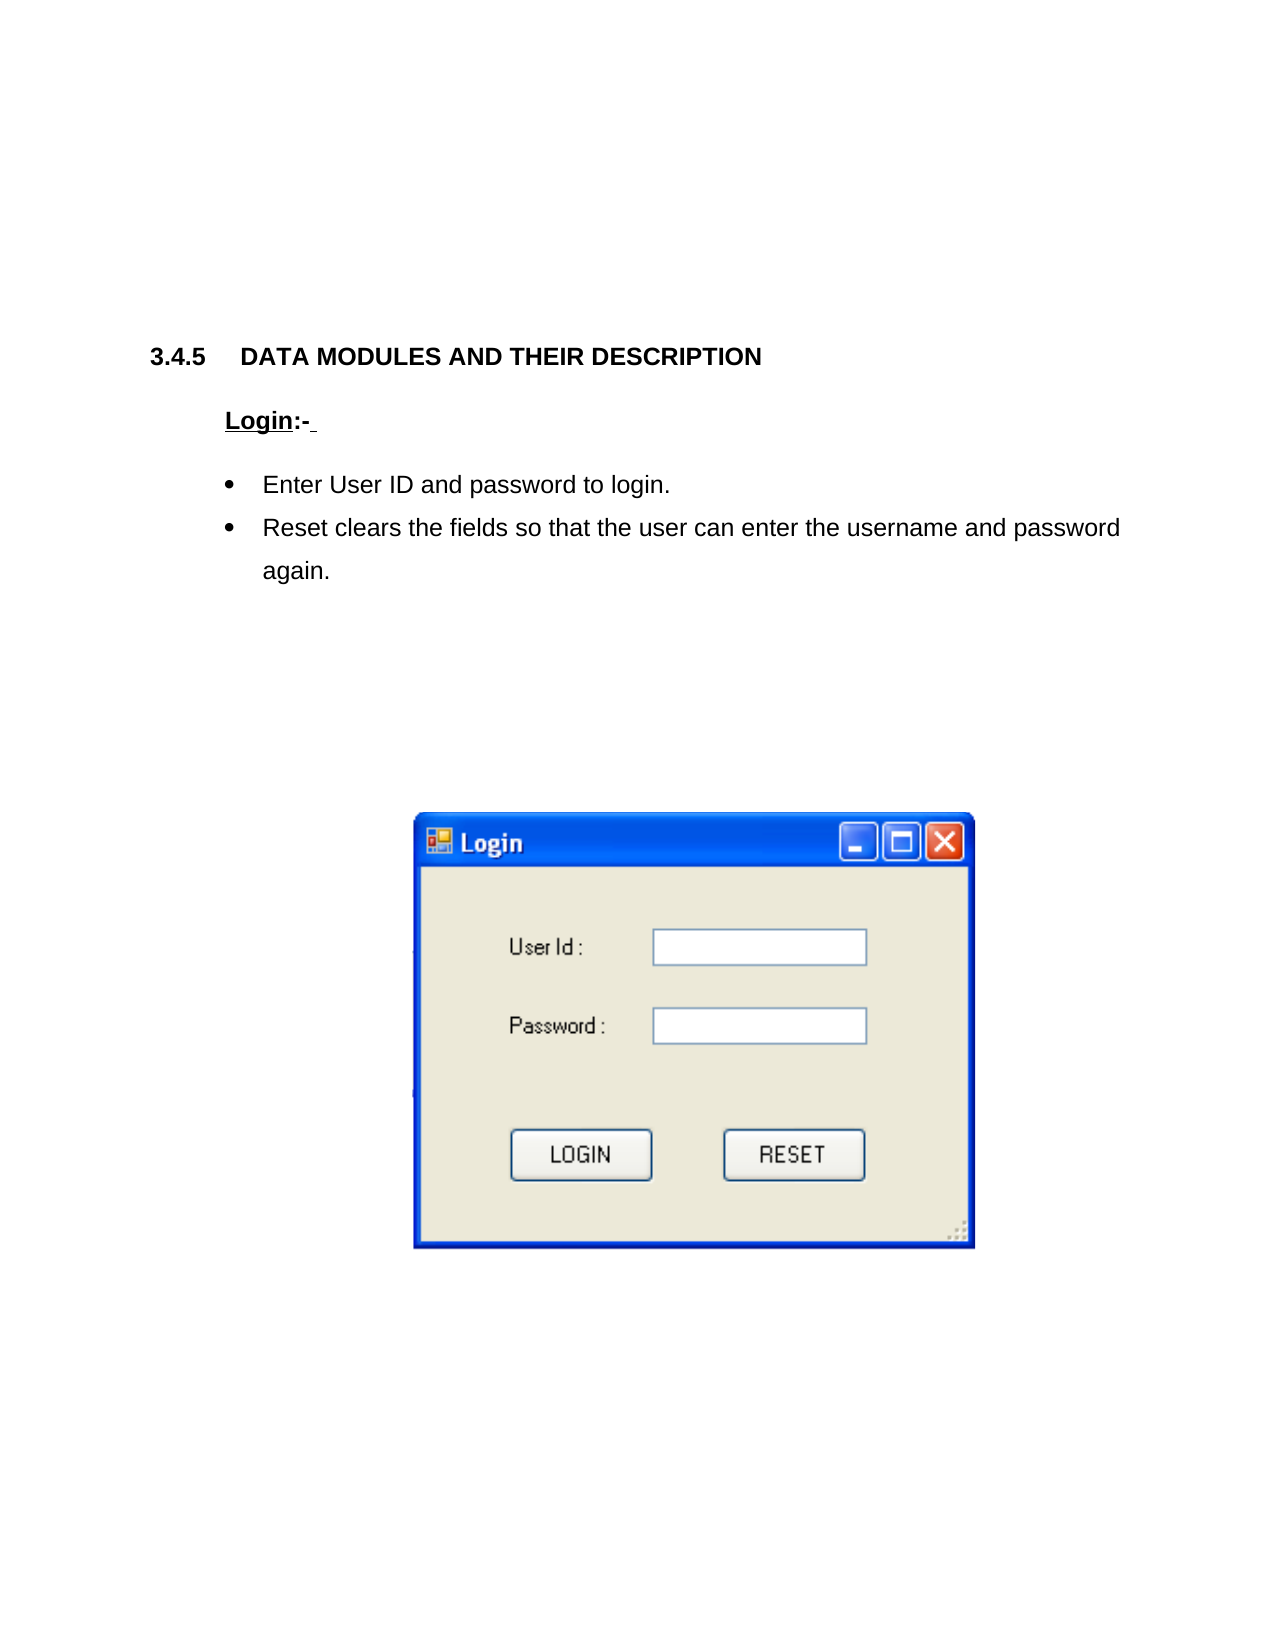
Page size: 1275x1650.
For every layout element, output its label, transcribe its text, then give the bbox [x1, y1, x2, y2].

list Reset clears the fields so that the user can enter the username and password again. [225, 513, 1125, 585]
text Login:- [150, 406, 1125, 434]
text 3.4.5 DATA MODULES AND THEIR DESCRIPTION [150, 342, 1125, 371]
picture [412, 812, 976, 1253]
list Enter User ID and password to login. [225, 470, 1125, 499]
